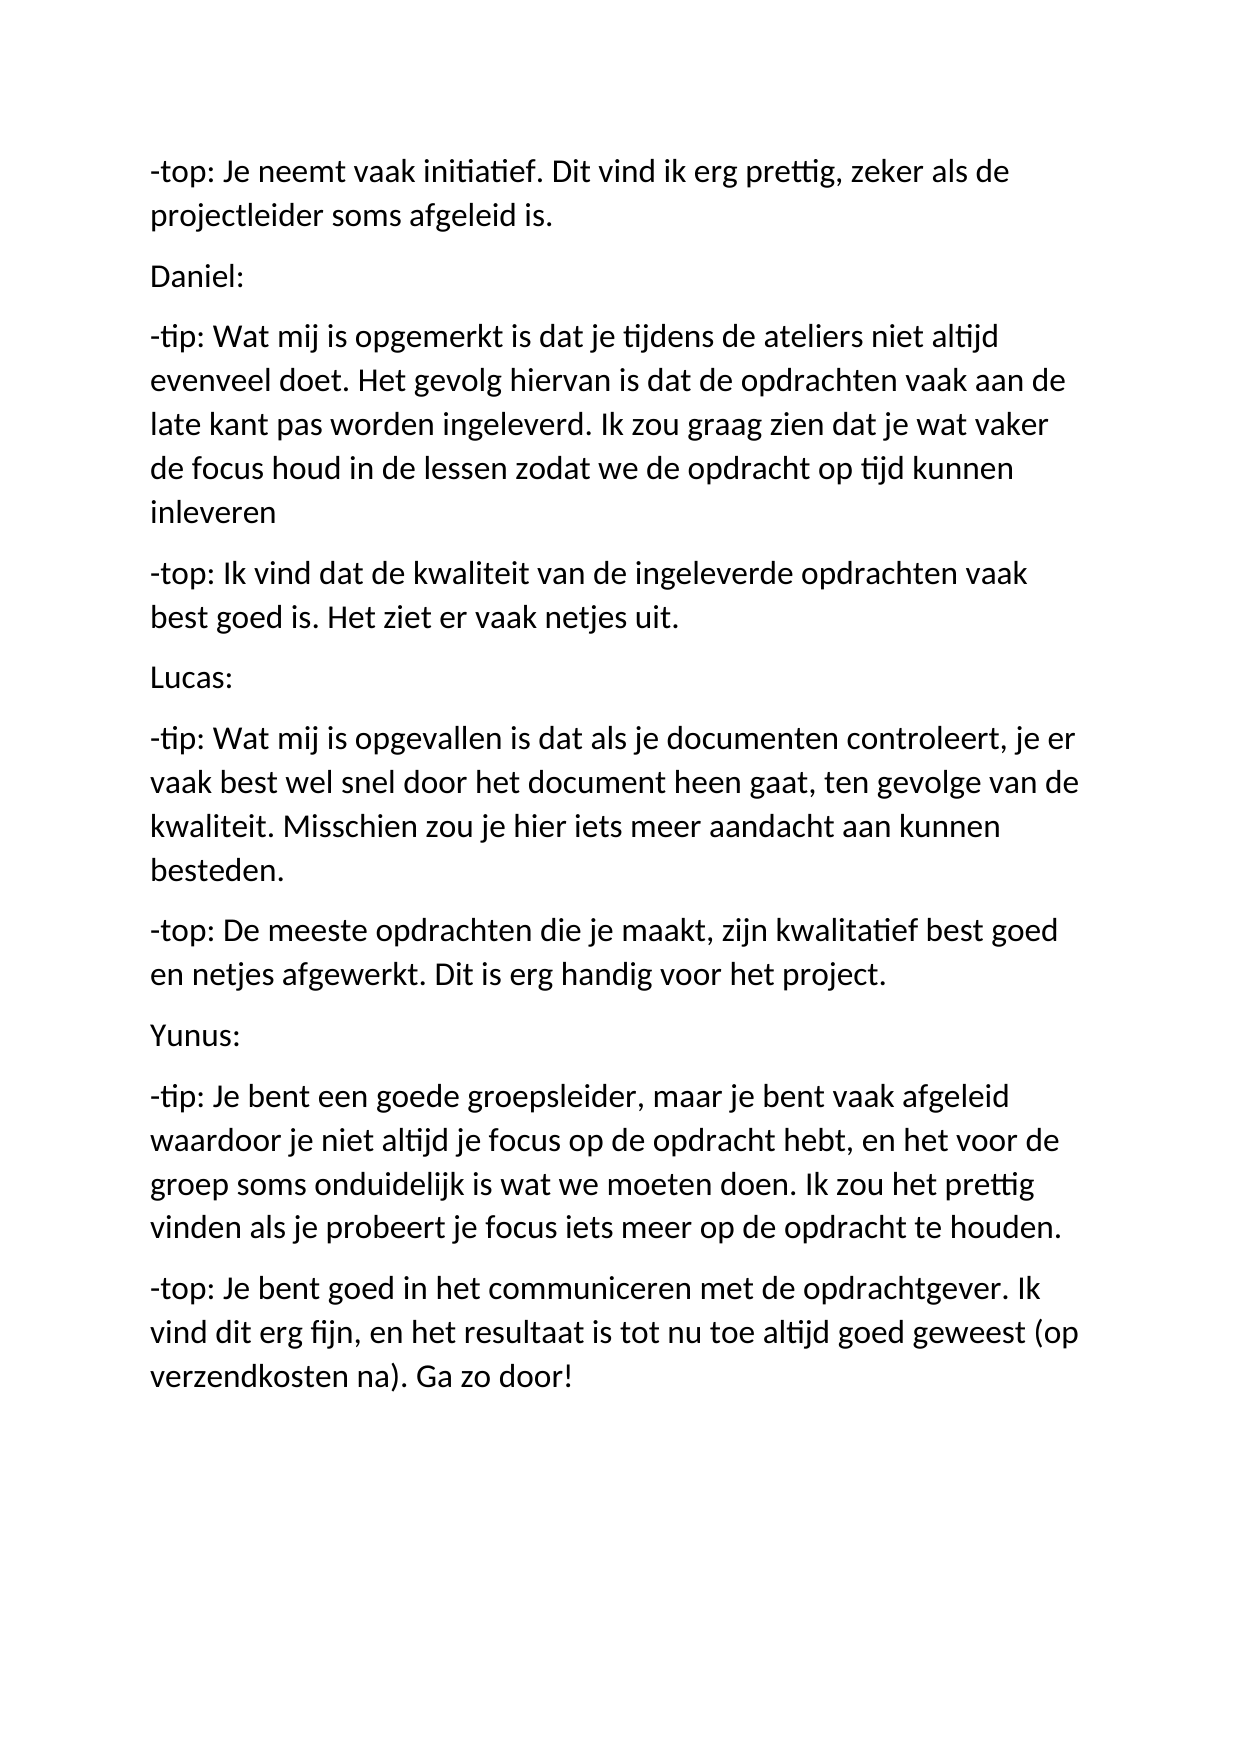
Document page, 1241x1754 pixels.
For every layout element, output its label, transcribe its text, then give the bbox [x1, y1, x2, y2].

text Daniel: [150, 254, 1090, 295]
text Lucas: [150, 656, 1090, 697]
text -top: Je bent goed in het communiceren met de opdrachtgever. Ik vind dit erg fijn, en het resultaat is tot nu toe altijd goed geweest (op verzendkosten na). Ga zo door! [150, 1267, 1090, 1396]
text -tip: Je bent een goede groepsleider, maar je bent vaak afgeleid waardoor je niet altijd je focus op de opdracht hebt, en het voor de groep soms onduidelijk is wat we moeten doen. Ik zou het prettig vinden als je probeert je focus iets meer op de opdracht te houden. [150, 1074, 1090, 1247]
text -tip: Wat mij is opgevallen is dat als je documenten controleert, je er vaak best wel snel door het document heen gaat, ten gevolge van de kwaliteit. Misschien zou je hier iets meer aandacht aan kunnen besteden. [150, 717, 1090, 889]
text Yunus: [150, 1014, 1090, 1055]
text -top: De meeste opdrachten die je maakt, zijn kwalitatief best goed en netjes afgewerkt. Dit is erg handig voor het project. [150, 909, 1090, 994]
text -top: Ik vind dat de kwaliteit van de ingeleverde opdrachten vaak best goed is. Het ziet er vaak netjes uit. [150, 552, 1090, 636]
text -top: Je neemt vaak initiatief. Dit vind ik erg prettig, zeker als de projectleider soms afgeleid is. [150, 150, 1090, 235]
